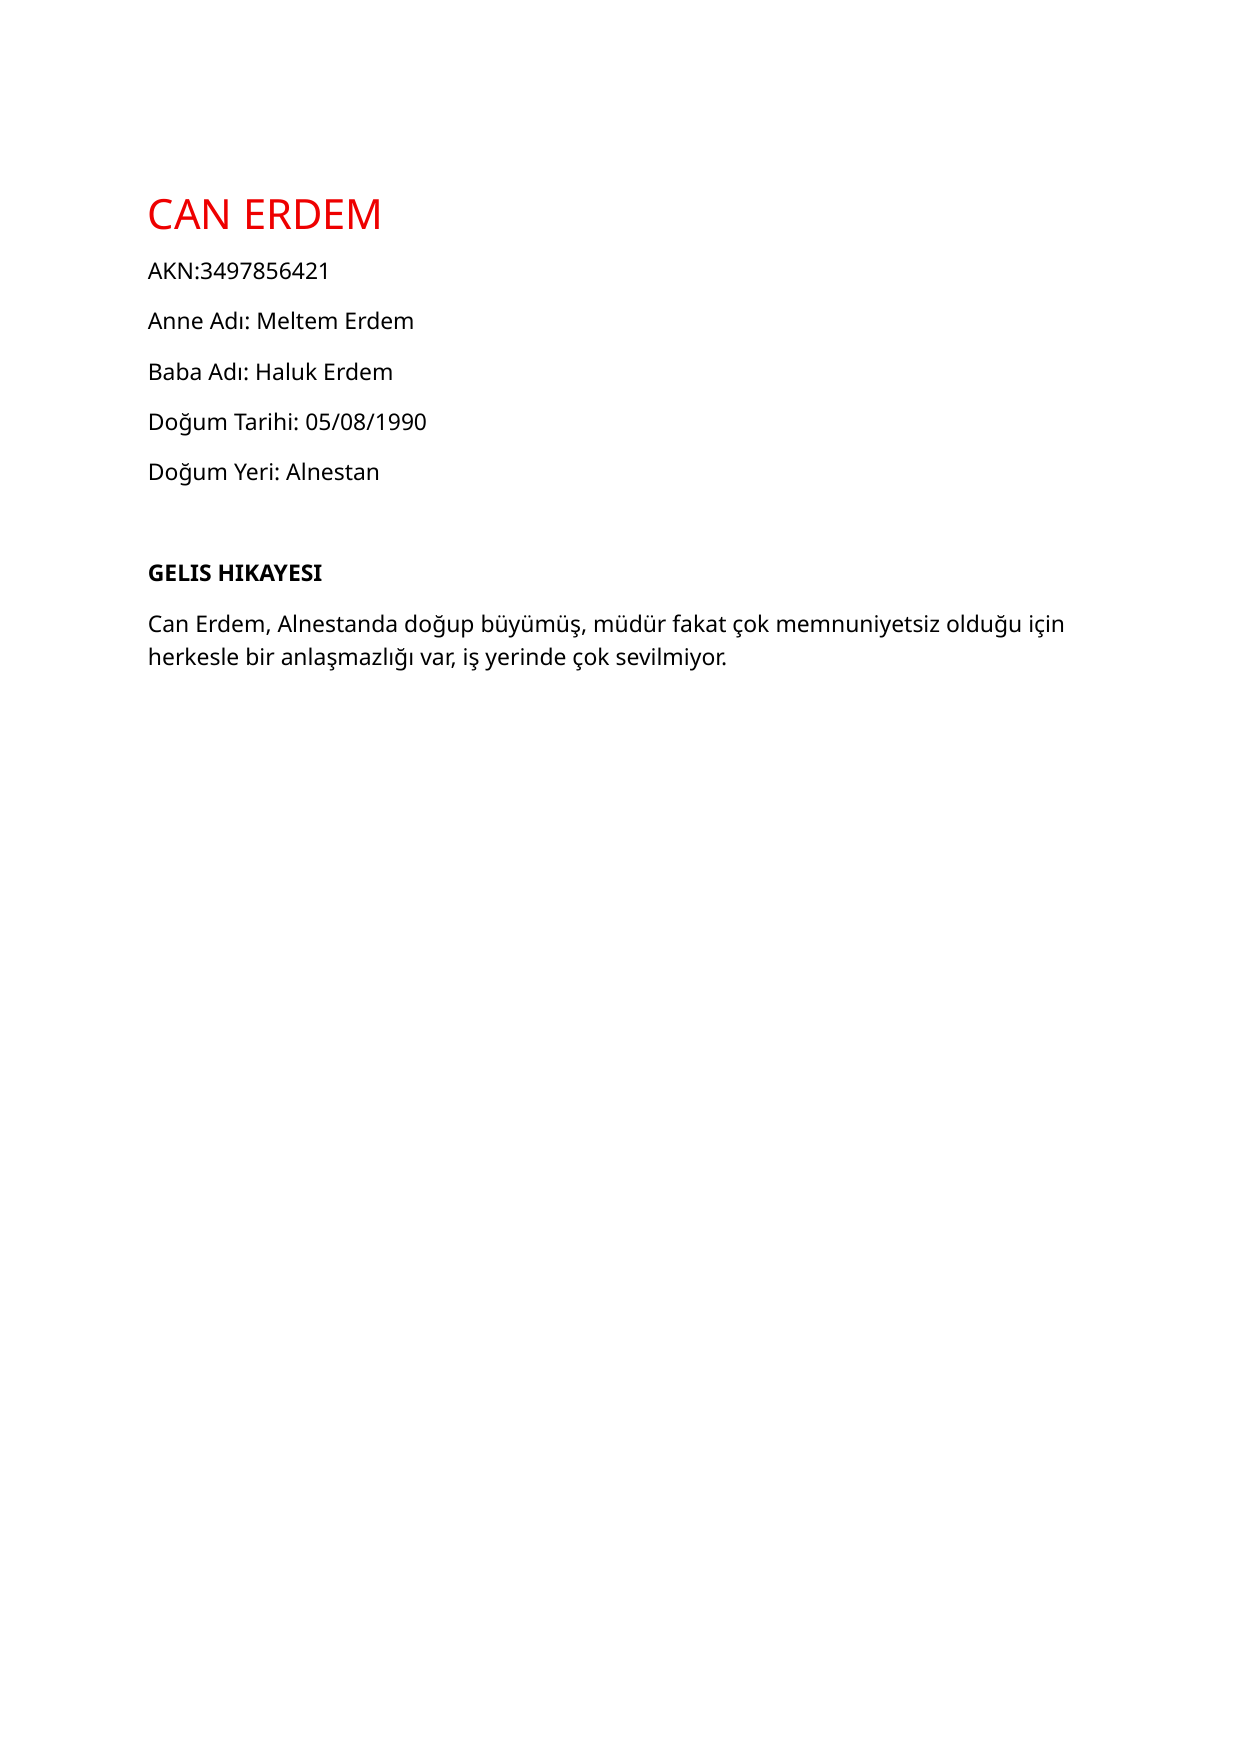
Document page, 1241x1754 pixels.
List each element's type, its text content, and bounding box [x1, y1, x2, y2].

subtitle CAN ERDEM [148, 185, 1093, 242]
text Doğum Yeri: Alnestan [148, 456, 1093, 488]
text Can Erdem, Alnestanda doğup büyümüş, müdür fakat çok memnuniyetsiz olduğu için herkesle bir anlaşmazlığı var, iş yerinde çok sevilmiyor. [148, 608, 1093, 673]
text Doğum Tarihi: 05/08/1990 [148, 406, 1093, 437]
text AKN:3497856421 [148, 255, 1093, 286]
text Anne Adı: Meltem Erdem [148, 305, 1093, 336]
text Baba Adı: Haluk Erdem [148, 356, 1093, 387]
text GELIS HIKAYESI [148, 557, 1093, 588]
